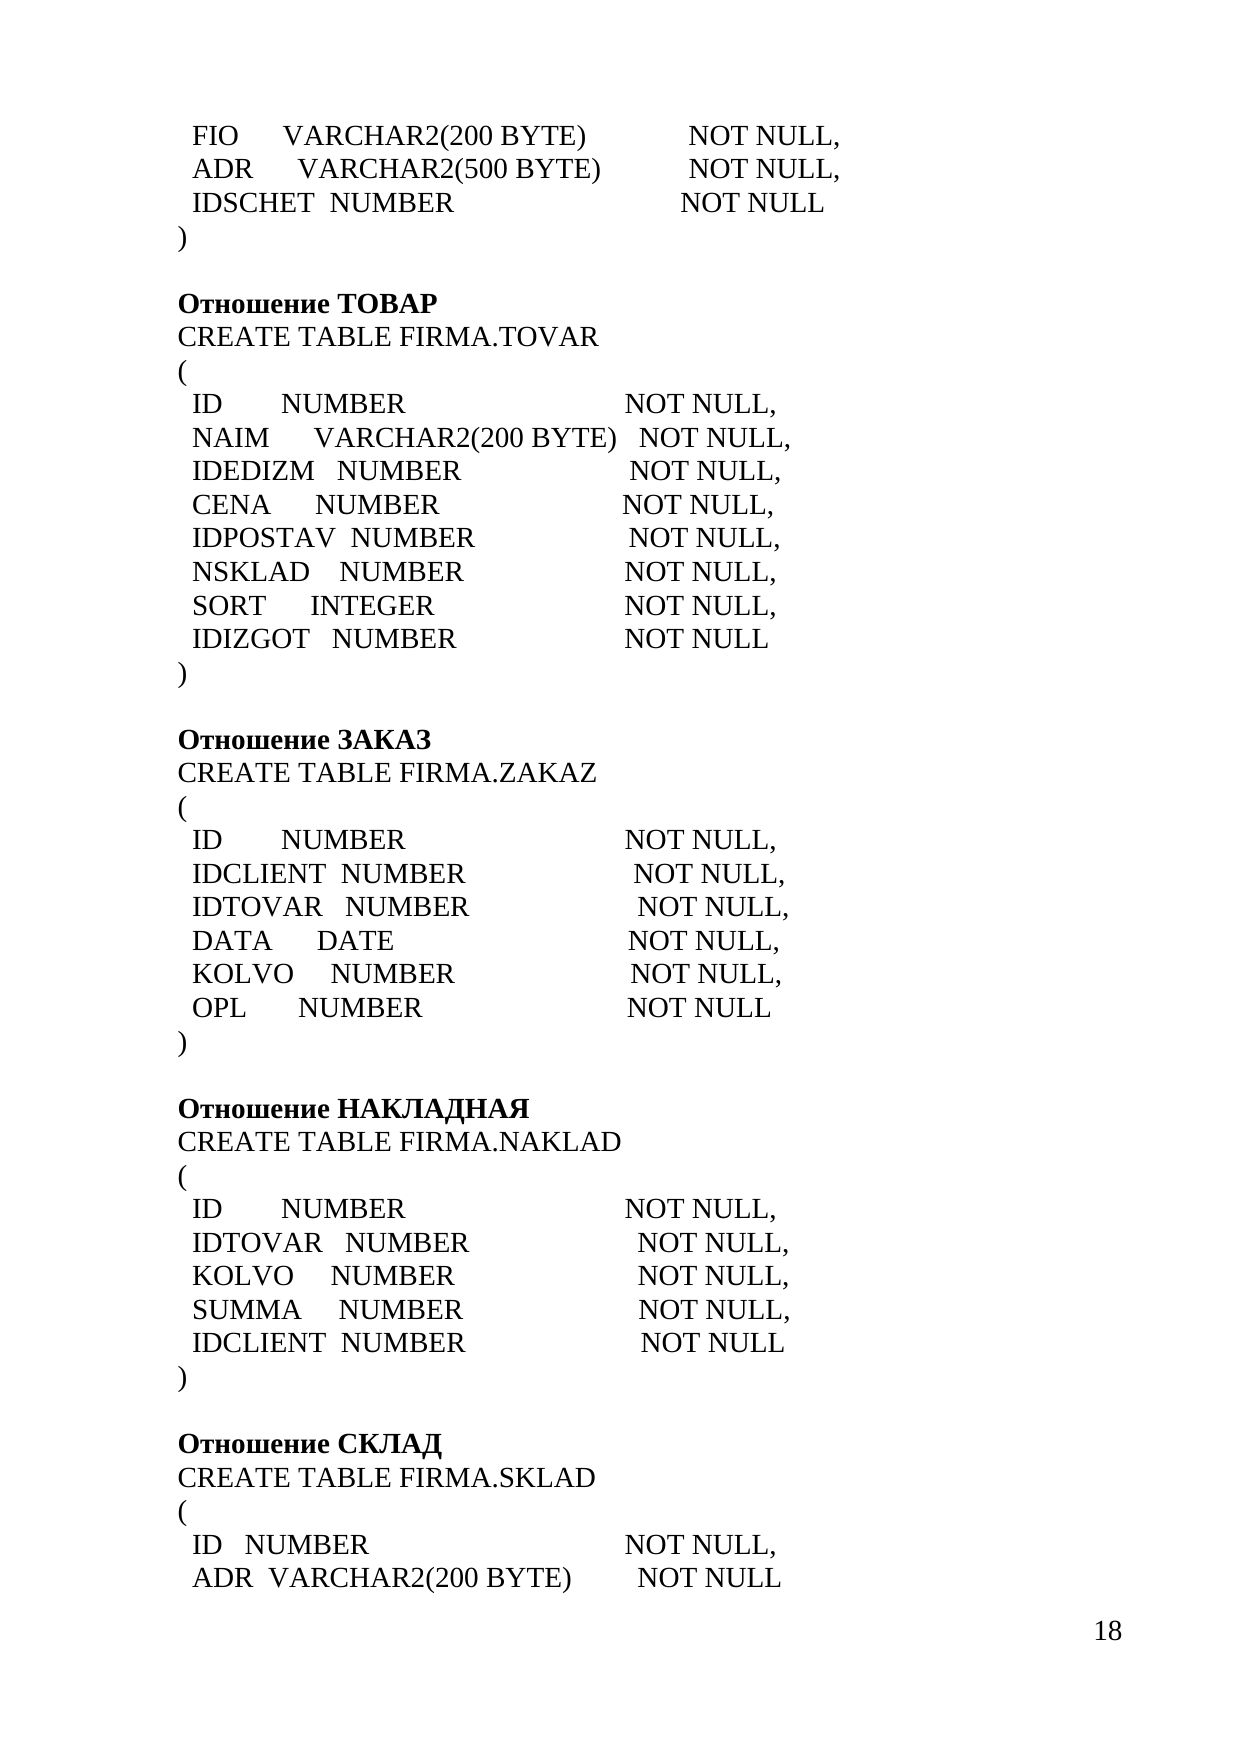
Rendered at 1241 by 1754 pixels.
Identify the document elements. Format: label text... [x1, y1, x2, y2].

text CENA NUMBER NOT NULL, [177, 487, 1122, 521]
text ID NUMBER NOT NULL, [177, 822, 1122, 856]
text IDTOVAR NUMBER NOT NULL, [177, 1225, 1122, 1258]
text CREATE TABLE FIRMA.ZAKAZ [177, 755, 1122, 789]
text Отношение ТОВАР [177, 286, 1122, 319]
text ) [177, 219, 1122, 252]
text ( [177, 1493, 1122, 1527]
text IDCLIENT NUMBER NOT NULL, [177, 856, 1122, 889]
text NAIM VARCHAR2(200 BYTE) NOT NULL, [177, 420, 1122, 453]
text FIO VARCHAR2(200 BYTE) NOT NULL, [177, 118, 1122, 152]
text ( [177, 789, 1122, 822]
text ) [177, 1359, 1122, 1393]
text ) [177, 1024, 1122, 1057]
text IDSCHET NUMBER NOT NULL [177, 185, 1122, 219]
text IDPOSTAV NUMBER NOT NULL, [177, 521, 1122, 554]
text IDTOVAR NUMBER NOT NULL, [177, 889, 1122, 923]
text SUMMA NUMBER NOT NULL, [177, 1292, 1122, 1326]
text IDIZGOT NUMBER NOT NULL [177, 621, 1122, 655]
text ID NUMBER NOT NULL, [177, 1527, 1122, 1560]
text IDCLIENT NUMBER NOT NULL [177, 1326, 1122, 1359]
text ID NUMBER NOT NULL, [177, 1191, 1122, 1225]
text NSKLAD NUMBER NOT NULL, [177, 554, 1122, 588]
text CREATE TABLE FIRMA.TOVAR [177, 319, 1122, 353]
text KOLVO NUMBER NOT NULL, [177, 1258, 1122, 1292]
text SORT INTEGER NOT NULL, [177, 588, 1122, 621]
text OPL NUMBER NOT NULL [177, 990, 1122, 1024]
text Отношение НАКЛАДНАЯ [177, 1091, 1122, 1124]
text KOLVO NUMBER NOT NULL, [177, 957, 1122, 990]
text ADR VARCHAR2(500 BYTE) NOT NULL, [177, 152, 1122, 185]
text ( [177, 1158, 1122, 1191]
text ( [177, 353, 1122, 386]
text ) [177, 655, 1122, 688]
text CREATE TABLE FIRMA.NAKLAD [177, 1124, 1122, 1158]
text Отношение СКЛАД [177, 1426, 1122, 1460]
text IDEDIZM NUMBER NOT NULL, [177, 453, 1122, 487]
text ID NUMBER NOT NULL, [177, 386, 1122, 420]
text ADR VARCHAR2(200 BYTE) NOT NULL [177, 1560, 1122, 1594]
text Отношение ЗАКАЗ [177, 722, 1122, 755]
text CREATE TABLE FIRMA.SKLAD [177, 1460, 1122, 1493]
text DATA DATE NOT NULL, [177, 923, 1122, 957]
